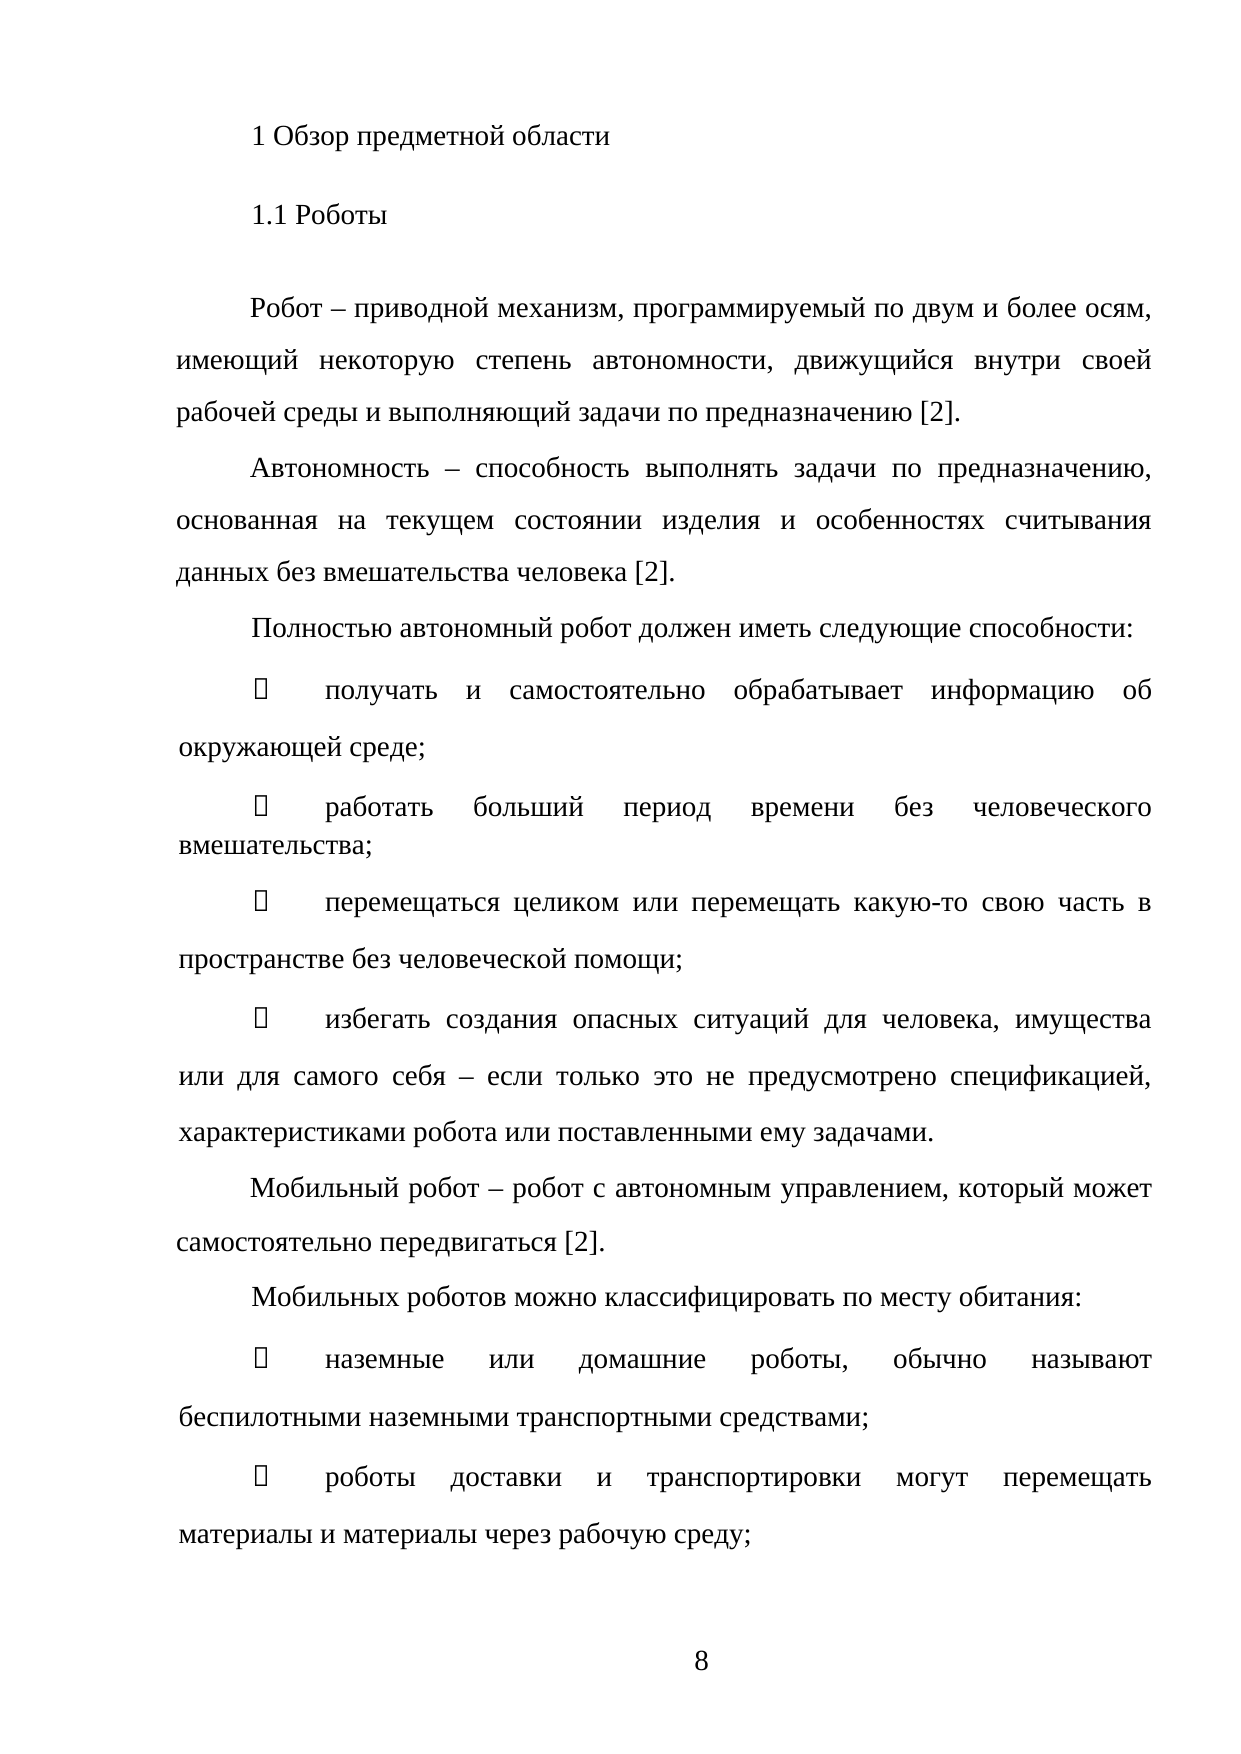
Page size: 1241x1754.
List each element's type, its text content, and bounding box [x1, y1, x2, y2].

text Мобильный робот – робот с автономным управлением, который может самостоятельно передвигаться [2]. [176, 1170, 1153, 1258]
list перемещаться целиком или перемещать какую-то свою часть в пространстве без человеческой помощи; [178, 880, 1153, 975]
text Мобильных роботов можно классифицировать по месту обитания: [251, 1279, 1153, 1313]
text Полностью автономный робот должен иметь следующие способности: [251, 610, 1153, 644]
list работать больший период времени без человеческого вмешательства; [178, 785, 1153, 861]
subtitle 1.1 Роботы [251, 197, 1153, 230]
list роботы доставки и транспортировки могут перемещать материалы и материалы через рабочую среду; [178, 1455, 1153, 1550]
list наземные или домашние роботы, обычно называют беспилотными наземными транспортными средствами; [178, 1337, 1153, 1432]
text Робот – приводной механизм, программируемый по двум и более осям, имеющий некоторую степень автономности, движущийся внутри своей рабочей среды и выполняющий задачи по предназначению [2]. [176, 290, 1153, 428]
subtitle 1 Обзор предметной области [251, 118, 1153, 152]
list избегать создания опасных ситуаций для человека, имущества или для самого себя – если только это не предусмотрено спецификацией, характеристиками робота или поставленными ему задачами. [178, 997, 1153, 1147]
list получать и самостоятельно обрабатывает информацию об окружающей среде; [178, 668, 1153, 763]
text Автономность – способность выполнять задачи по предназначению, основанная на текущем состоянии изделия и особенностях считывания данных без вмешательства человека [2]. [176, 450, 1153, 588]
